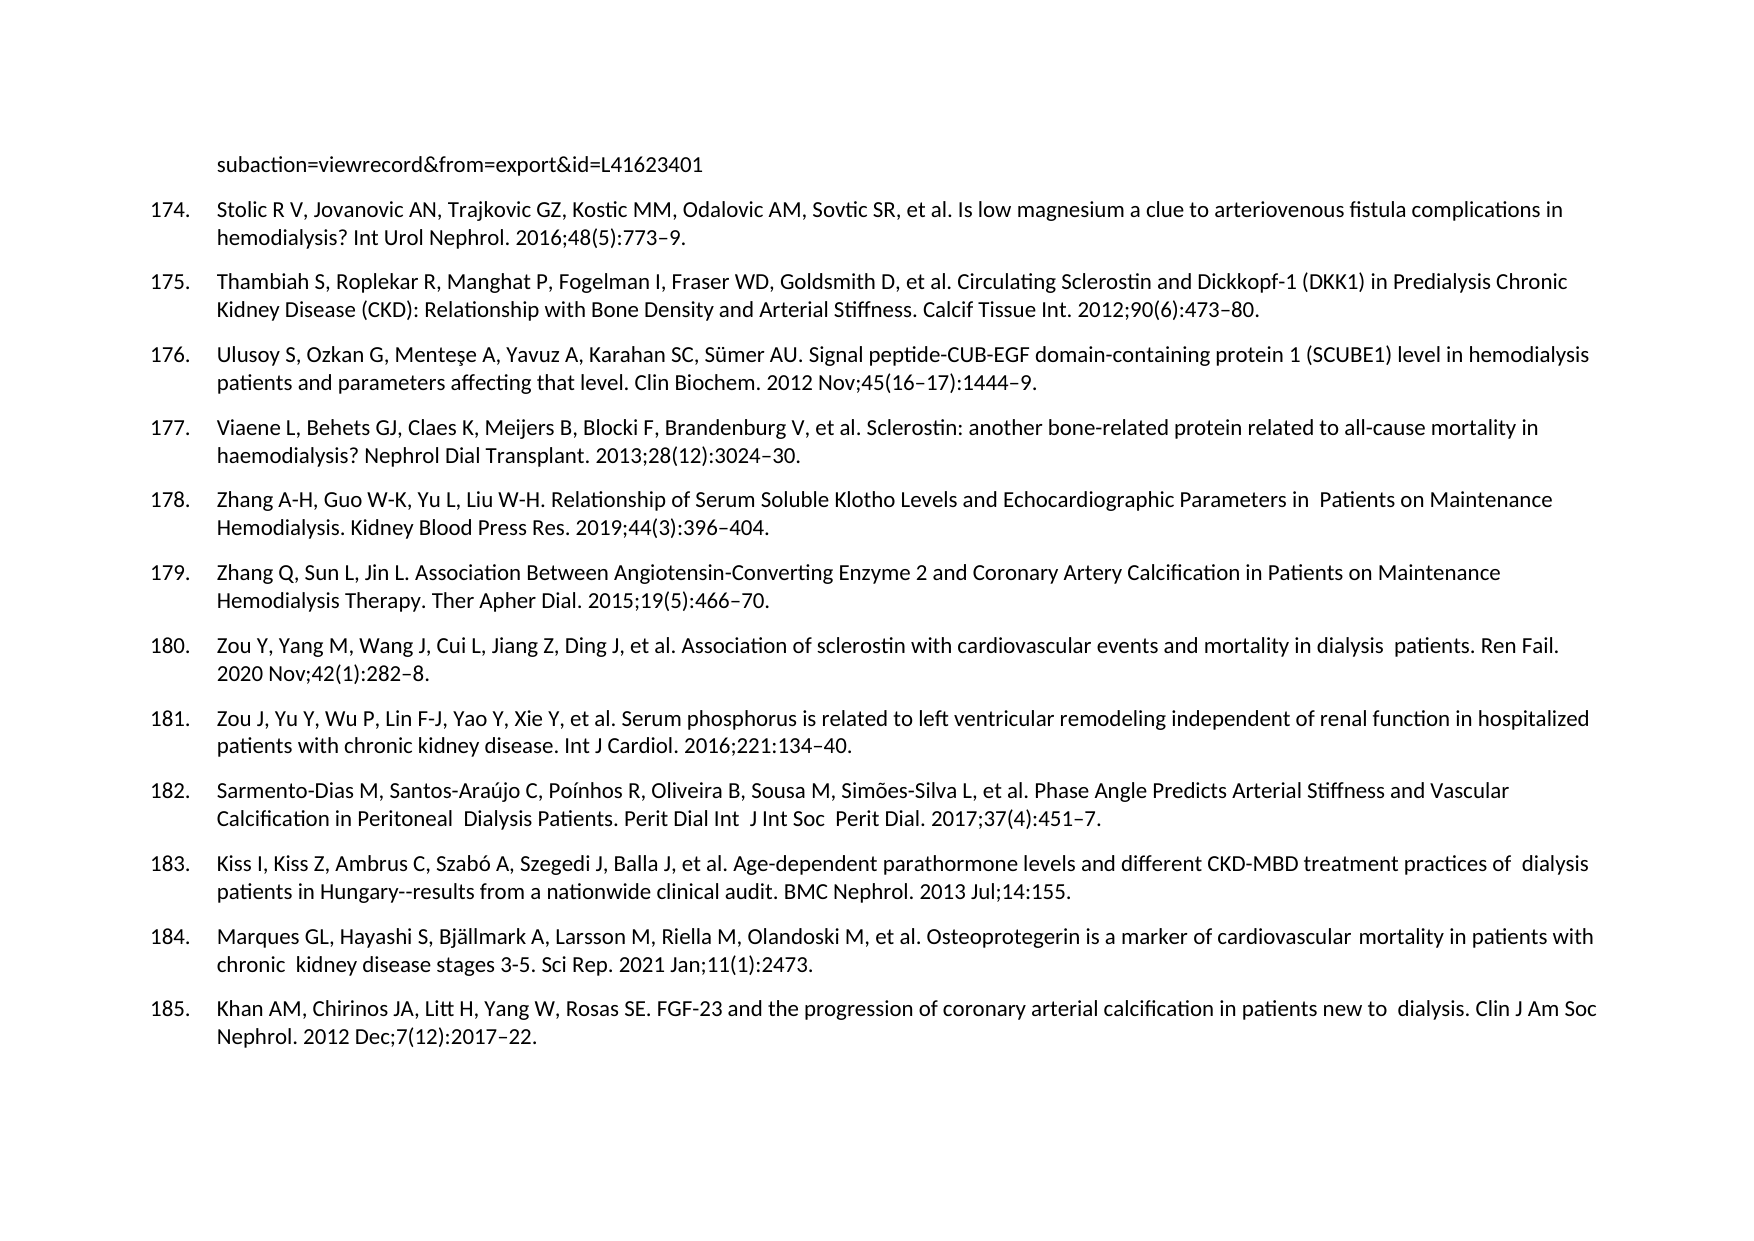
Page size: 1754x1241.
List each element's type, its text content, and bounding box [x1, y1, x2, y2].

text 175. Thambiah S, Roplekar R, Manghat P, Fogelman I, Fraser WD, Goldsmith D, et al. Circulating Sclerostin and Dickkopf-1 (DKK1) in Predialysis Chronic Kidney Disease (CKD): Relationship with Bone Density and Arterial Stiffness. Calcif Tissue Int. 2012;90(6):473–80. [150, 267, 1604, 323]
text 174. Stolic R V, Jovanovic AN, Trajkovic GZ, Kostic MM, Odalovic AM, Sovtic SR, et al. Is low magnesium a clue to arteriovenous fistula complications in hemodialysis? Int Urol Nephrol. 2016;48(5):773–9. [150, 195, 1604, 251]
text 185. Khan AM, Chirinos JA, Litt H, Yang W, Rosas SE. FGF-23 and the progression of coronary arterial calcification in patients new to dialysis. Clin J Am Soc Nephrol. 2012 Dec;7(12):2017–22. [150, 994, 1604, 1051]
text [150, 150, 1604, 178]
text 183. Kiss I, Kiss Z, Ambrus C, Szabó A, Szegedi J, Balla J, et al. Age-dependent parathormone levels and different CKD-MBD treatment practices of dialysis patients in Hungary--results from a nationwide clinical audit. BMC Nephrol. 2013 Jul;14:155. [150, 849, 1604, 905]
text 184. Marques GL, Hayashi S, Bjällmark A, Larsson M, Riella M, Olandoski M, et al. Osteoprotegerin is a marker of cardiovascular mortality in patients with chronic kidney disease stages 3-5. Sci Rep. 2021 Jan;11(1):2473. [150, 922, 1604, 978]
text 176. Ulusoy S, Ozkan G, Menteşe A, Yavuz A, Karahan SC, Sümer AU. Signal peptide-CUB-EGF domain-containing protein 1 (SCUBE1) level in hemodialysis patients and parameters affecting that level. Clin Biochem. 2012 Nov;45(16–17):1444–9. [150, 340, 1604, 396]
text 182. Sarmento-Dias M, Santos-Araújo C, Poínhos R, Oliveira B, Sousa M, Simões-Silva L, et al. Phase Angle Predicts Arterial Stiffness and Vascular Calcification in Peritoneal Dialysis Patients. Perit Dial Int J Int Soc Perit Dial. 2017;37(4):451–7. [150, 776, 1604, 832]
text 177. Viaene L, Behets GJ, Claes K, Meijers B, Blocki F, Brandenburg V, et al. Sclerostin: another bone-related protein related to all-cause mortality in haemodialysis? Nephrol Dial Transplant. 2013;28(12):3024–30. [150, 413, 1604, 469]
text 179. Zhang Q, Sun L, Jin L. Association Between Angiotensin-Converting Enzyme 2 and Coronary Artery Calcification in Patients on Maintenance Hemodialysis Therapy. Ther Apher Dial. 2015;19(5):466–70. [150, 558, 1604, 614]
text 178. Zhang A-H, Guo W-K, Yu L, Liu W-H. Relationship of Serum Soluble Klotho Levels and Echocardiographic Parameters in Patients on Maintenance Hemodialysis. Kidney Blood Press Res. 2019;44(3):396–404. [150, 486, 1604, 542]
text 180. Zou Y, Yang M, Wang J, Cui L, Jiang Z, Ding J, et al. Association of sclerostin with cardiovascular events and mortality in dialysis patients. Ren Fail. 2020 Nov;42(1):282–8. [150, 631, 1604, 687]
text 181. Zou J, Yu Y, Wu P, Lin F-J, Yao Y, Xie Y, et al. Serum phosphorus is related to left ventricular remodeling independent of renal function in hospitalized patients with chronic kidney disease. Int J Cardiol. 2016;221:134–40. [150, 704, 1604, 760]
